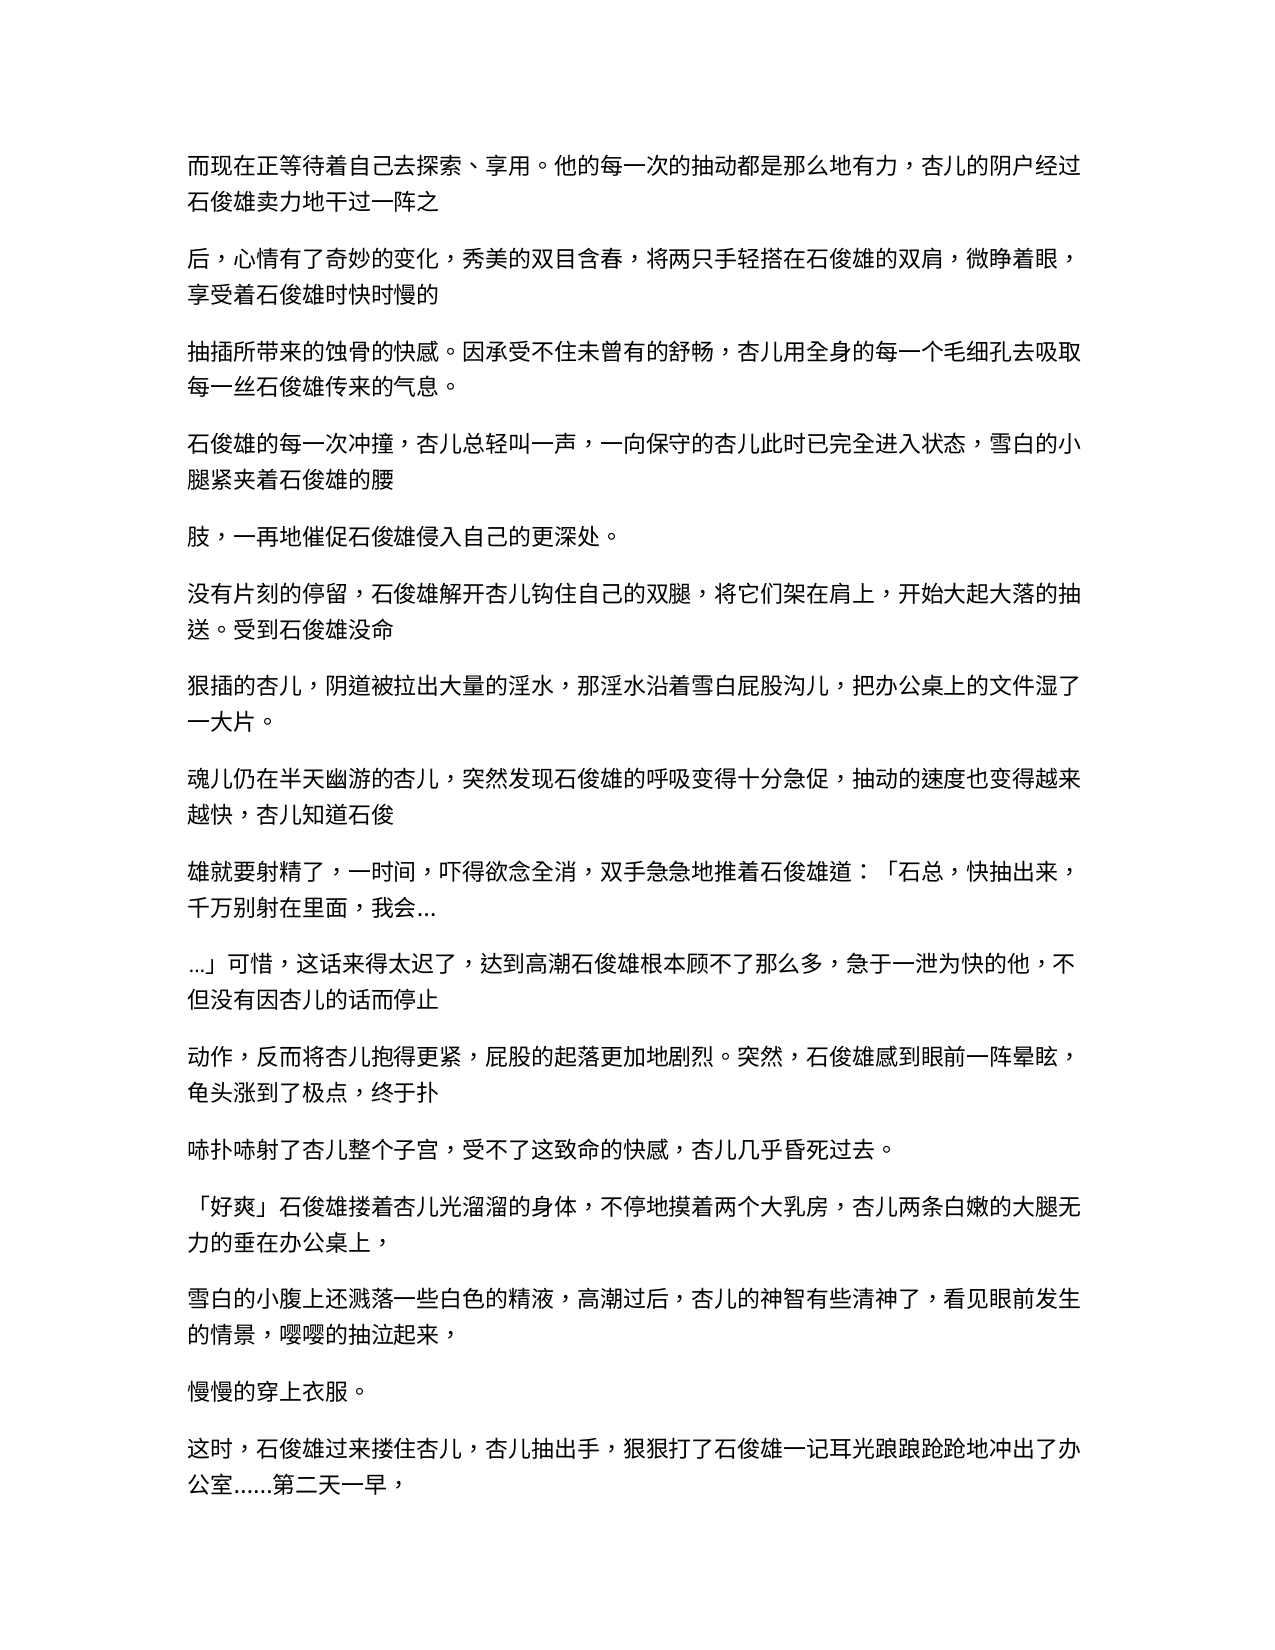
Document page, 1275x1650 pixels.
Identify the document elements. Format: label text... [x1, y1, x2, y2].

text 狠插的杏儿，阴道被拉出大量的淫水，那淫水沿着雪白屁股沟儿，把办公桌上的文件湿了一大片。 [187, 670, 1087, 737]
text 肢，一再地催促石俊雄侵入自己的更深处。 [187, 521, 1087, 552]
text 哧扑哧射了杏儿整个子宫，受不了这致命的快感，杏儿几乎昏死过去。 [187, 1134, 1087, 1165]
text 雪白的小腹上还溅落一些白色的精液，高潮过后，杏儿的神智有些清神了，看见眼前发生的情景，嘤嘤的抽泣起来， [187, 1283, 1087, 1351]
text 没有片刻的停留，石俊雄解开杏儿钩住自己的双腿，将它们架在肩上，开始大起大落的抽送。受到石俊雄没命 [187, 578, 1087, 645]
text …」可惜，这话来得太迟了，达到高潮石俊雄根本顾不了那么多，急于一泄为快的他，不但没有因杏儿的话而停止 [187, 948, 1087, 1016]
text 抽插所带来的蚀骨的快感。因承受不住未曾有的舒畅，杏儿用全身的每一个毛细孔去吸取每一丝石俊雄传来的气息。 [187, 335, 1087, 403]
text 慢慢的穿上衣服。 [187, 1376, 1087, 1407]
text 动作，反而将杏儿抱得更紧，屁股的起落更加地剧烈。突然，石俊雄感到眼前一阵晕眩，龟头涨到了极点，终于扑 [187, 1041, 1087, 1108]
text 雄就要射精了，一时间，吓得欲念全消，双手急急地推着石俊雄道：「石总，快抽出来，千万别射在里面，我会… [187, 856, 1087, 923]
text 「好爽」石俊雄搂着杏儿光溜溜的身体，不停地摸着两个大乳房，杏儿两条白嫩的大腿无力的垂在办公桌上， [187, 1191, 1087, 1258]
text 魂儿仍在半天幽游的杏儿，突然发现石俊雄的呼吸变得十分急促，抽动的速度也变得越来越快，杏儿知道石俊 [187, 763, 1087, 830]
text 后，心情有了奇妙的变化，秀美的双目含春，将两只手轻搭在石俊雄的双肩，微睁着眼，享受着石俊雄时快时慢的 [187, 243, 1087, 310]
text 这时，石俊雄过来搂住杏儿，杏儿抽出手，狠狠打了石俊雄一记耳光踉踉跄跄地冲出了办公室……第二天一早， [187, 1433, 1087, 1500]
text 而现在正等待着自己去探索、享用。他的每一次的抽动都是那么地有力，杏儿的阴户经过石俊雄卖力地干过一阵之 [187, 150, 1087, 217]
text 石俊雄的每一次冲撞，杏儿总轻叫一声，一向保守的杏儿此时已完全进入状态，雪白的小腿紧夹着石俊雄的腰 [187, 428, 1087, 495]
